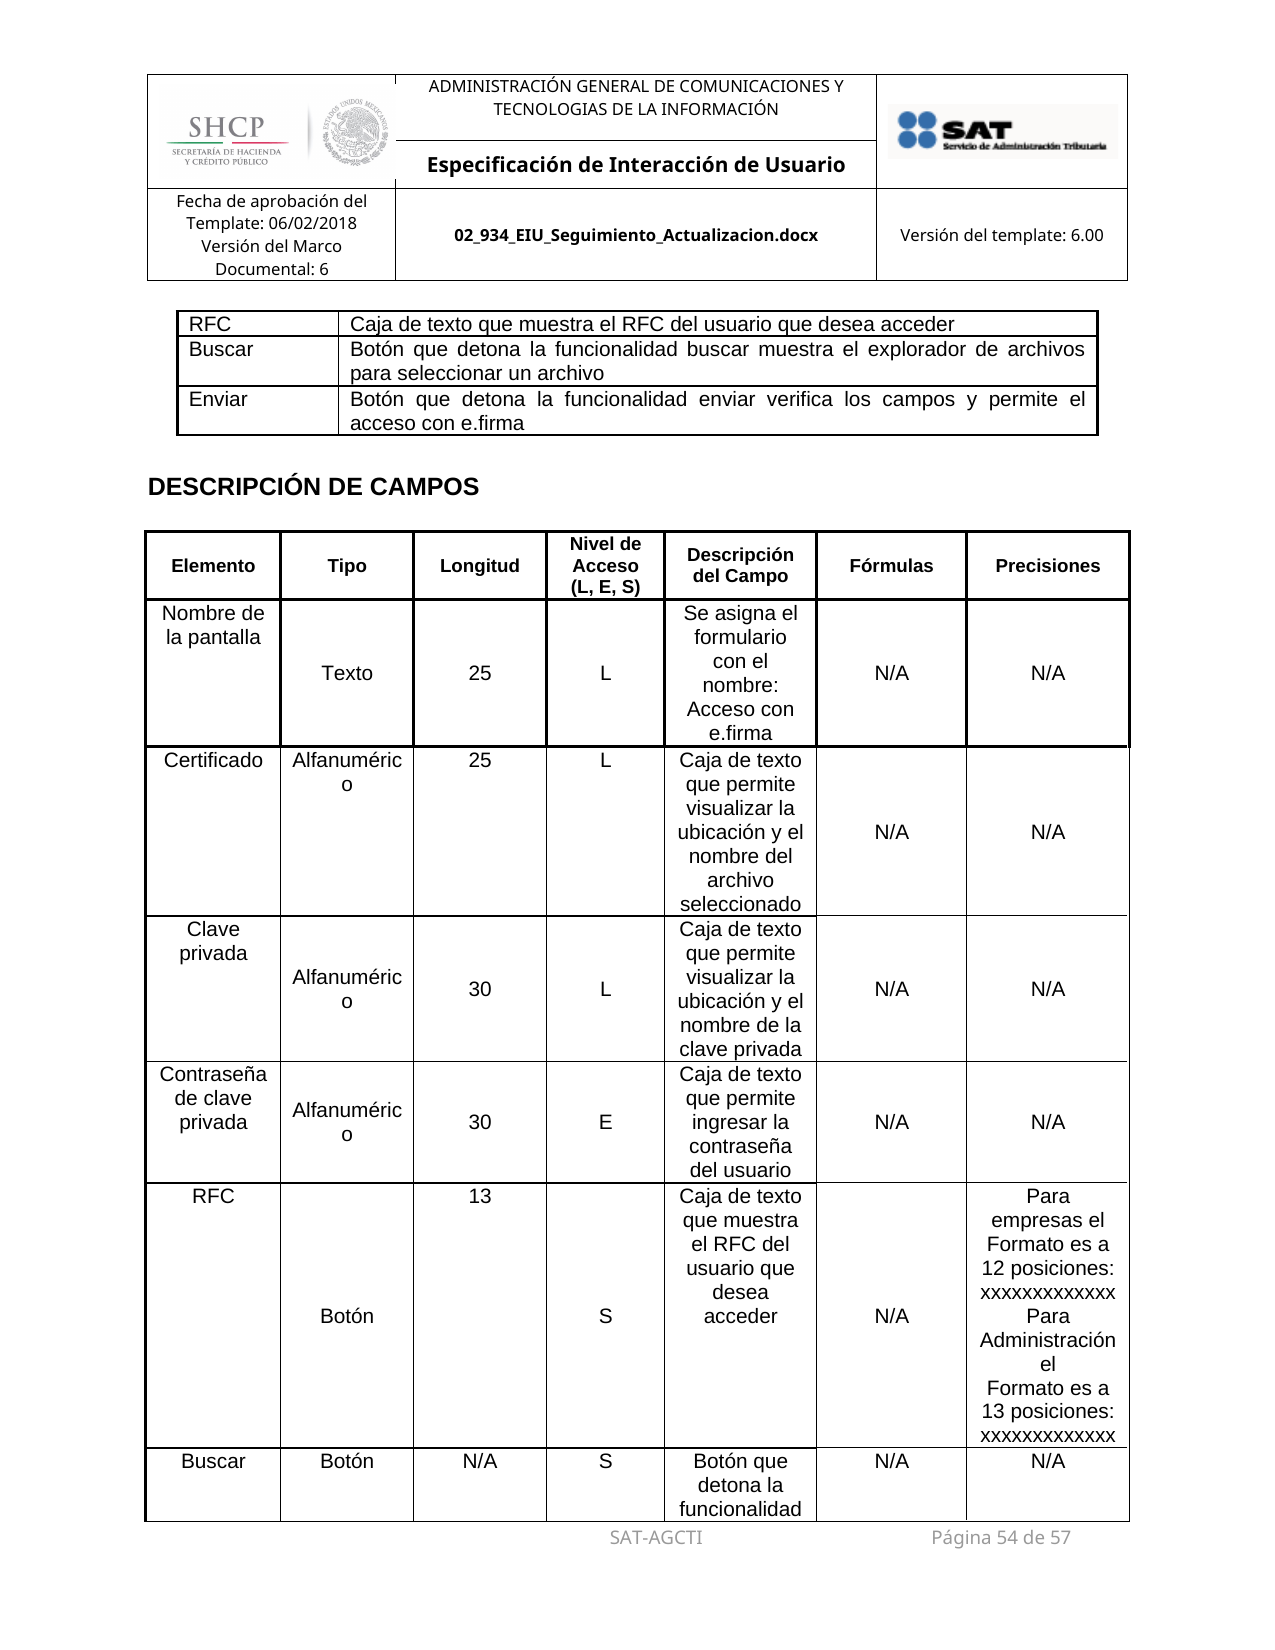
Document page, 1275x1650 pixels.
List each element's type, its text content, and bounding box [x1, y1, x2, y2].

table_header Descripción del Campo [666, 533, 815, 598]
table_cell Texto [282, 601, 412, 744]
table_cell Buscar [147, 1449, 280, 1521]
table_cell L [547, 748, 664, 915]
table_header Nivel de Acceso (L, E, S) [548, 533, 663, 598]
table_cell N/A [817, 1183, 966, 1447]
table_cell Botón que detona la funcionalidad enviar verifica los campos y permite el acceso con e.firma [339, 387, 1096, 434]
subtitle Descripción de Campos [148, 472, 1127, 501]
table_header Fórmulas [818, 533, 965, 598]
table_cell L [547, 917, 664, 1061]
table_cell N/A [817, 1448, 967, 1521]
table_cell 13 [414, 1184, 546, 1447]
table_cell Enviar [179, 387, 338, 434]
table_cell Caja de texto que muestra el RFC del usuario que desea acceder [339, 312, 1096, 335]
table_cell N/A [968, 601, 1128, 744]
table_cell E [547, 1062, 664, 1182]
table_cell Botón [281, 1184, 413, 1447]
table_header Precisiones [968, 533, 1128, 598]
table_cell Caja de texto que muestra el RFC del usuario que desea acceder [665, 1184, 816, 1447]
table_cell RFC [147, 1184, 280, 1447]
table_cell Buscar [179, 337, 338, 385]
table_cell S [547, 1449, 664, 1521]
table_cell N/A [817, 916, 966, 1061]
table_cell S [547, 1184, 664, 1447]
table_header Longitud [415, 533, 545, 598]
table_cell N/A [818, 601, 965, 744]
table_cell RFC [179, 312, 338, 335]
table_header Tipo [282, 533, 412, 598]
table_cell Nombre de la pantalla [147, 601, 279, 744]
table_header Elemento [147, 533, 279, 598]
table_cell 30 [414, 917, 546, 1061]
table_cell N/A [817, 748, 966, 915]
table_cell 25 [414, 748, 546, 915]
table_cell Se asigna el formulario con el nombre: Acceso con e.firma [666, 601, 815, 744]
table_cell Alfanumérico [281, 917, 413, 1061]
table_cell Caja de texto que permite visualizar la ubicación y el nombre del archivo seleccionado [665, 748, 816, 915]
table_cell Alfanumérico [281, 748, 413, 915]
table_cell 25 [415, 601, 545, 744]
table_cell N/A [817, 1062, 966, 1182]
table_cell Para empresas el Formato es a 12 posiciones: xxxxxxxxxxxxx Para Administración el Formato es a 13 posiciones: xxxxxxxxxxxxx [967, 1182, 1129, 1447]
table_cell L [548, 601, 663, 744]
table_cell Alfanumérico [281, 1062, 413, 1182]
table_cell Botón que detona la funcionalidad buscar muestra el explorador de archivos para seleccionar un archivo [339, 337, 1096, 385]
table_cell Botón [281, 1449, 413, 1521]
table_cell Clave privada [147, 917, 280, 1061]
table_cell Caja de texto que permite visualizar la ubicación y el nombre de la clave privada [665, 917, 816, 1061]
table_cell N/A [967, 745, 1129, 915]
table_cell N/A [967, 1061, 1129, 1182]
table_cell 30 [414, 1062, 546, 1182]
table_cell N/A [967, 915, 1129, 1061]
table_cell N/A [967, 1447, 1129, 1521]
table_cell Caja de texto que permite ingresar la contraseña del usuario [665, 1062, 816, 1182]
picture [158, 84, 396, 179]
table_cell Contraseña de clave privada [147, 1062, 280, 1182]
table_cell Certificado [147, 748, 280, 915]
picture [887, 104, 1119, 159]
table_cell N/A [414, 1449, 546, 1521]
table_cell Botón que detona la funcionalidad buscar muestra el explorador de archivos para seleccionar un archivo [665, 1449, 816, 1521]
